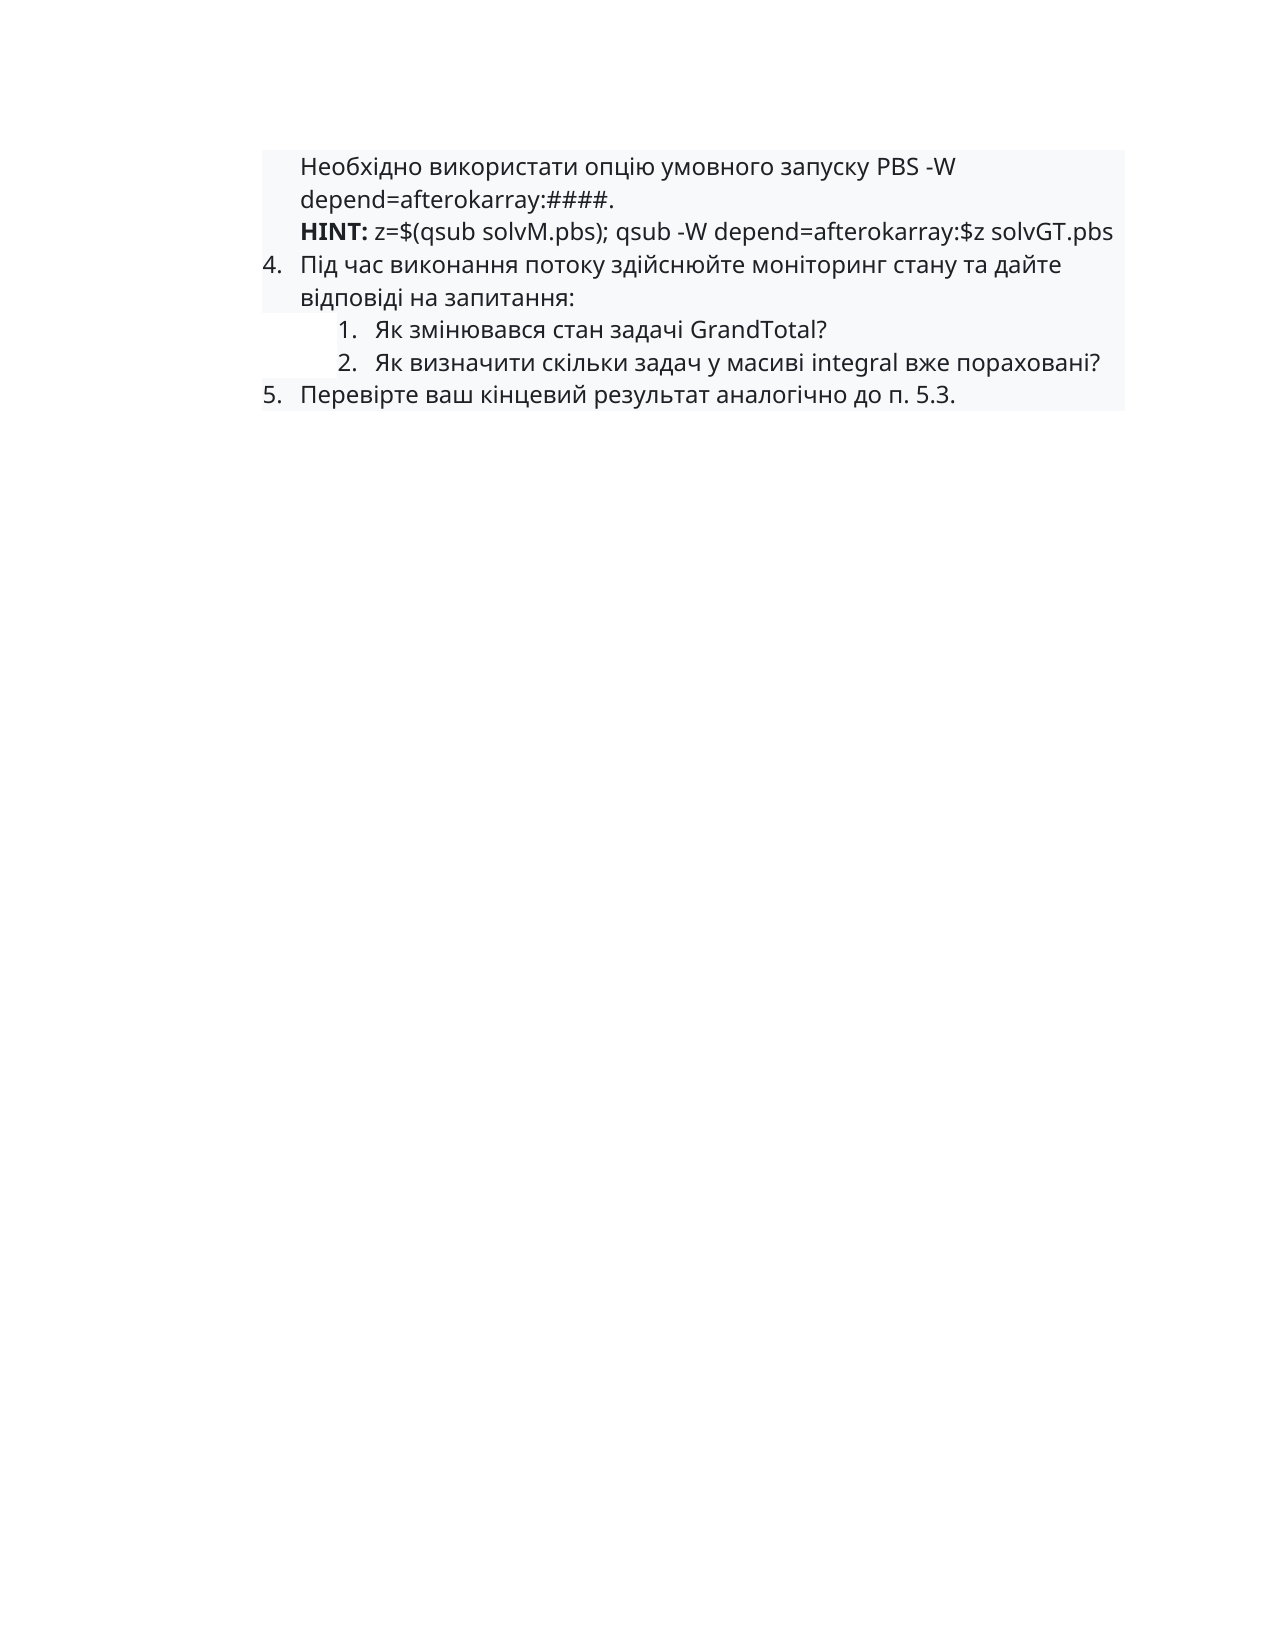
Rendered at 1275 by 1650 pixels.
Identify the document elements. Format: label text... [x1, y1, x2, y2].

list Під час виконання потоку здійснюйте моніторинг стану та дайте відповіді на запитання: [262, 248, 1125, 313]
list Як змінювався стан задачі GrandTotal? [337, 313, 1125, 346]
list Як визначити скільки задач у масиві integral вже пораховані? [337, 346, 1125, 378]
list Перевірте ваш кінцевий результат аналогічно до п. 5.3. [262, 378, 1125, 411]
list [262, 150, 1125, 248]
